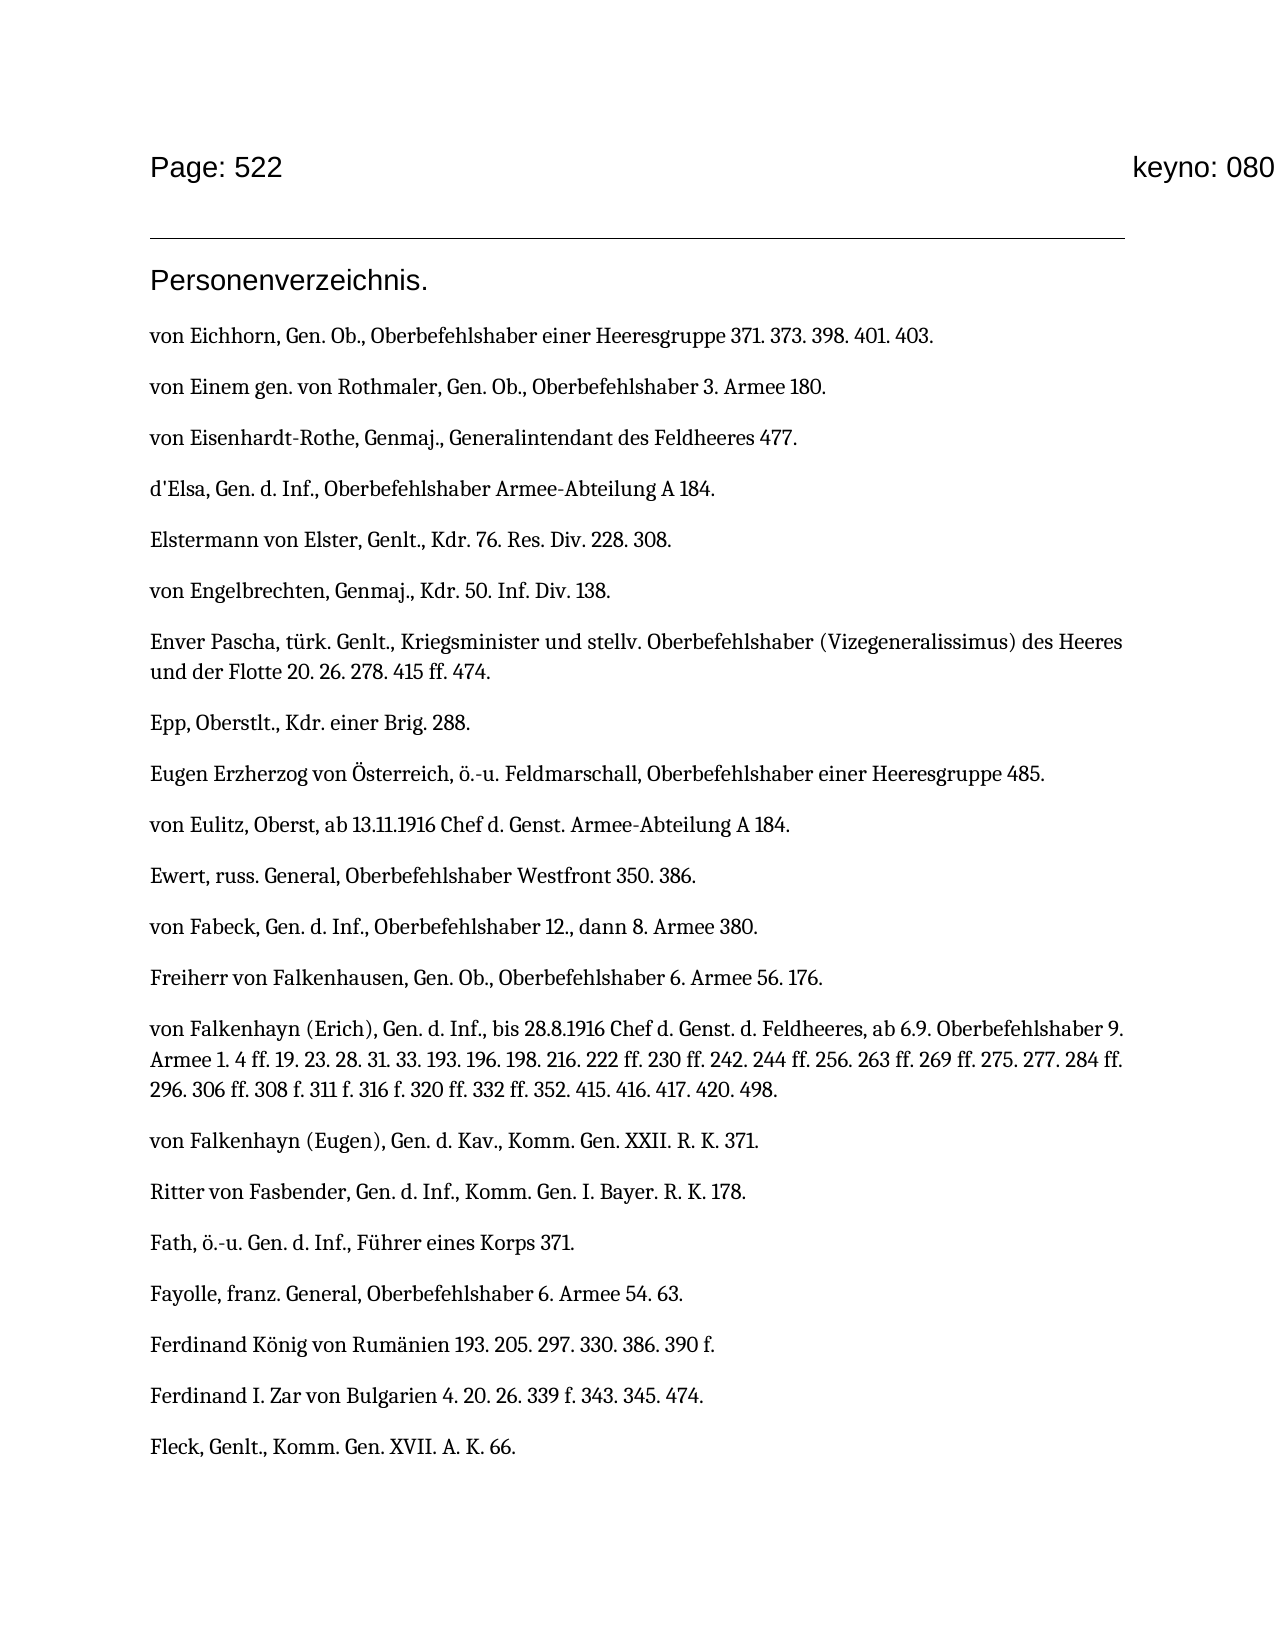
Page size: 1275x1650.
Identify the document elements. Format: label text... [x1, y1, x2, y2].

text von Falkenhayn (Eugen), Gen. d. Kav., Komm. Gen. XXII. R. K. 371. [150, 1128, 1125, 1154]
text von Eisenhardt-Rothe, Genmaj., Generalintendant des Feldheeres 477. [150, 424, 1125, 451]
text Fayolle, franz. General, Oberbefehlshaber 6. Armee 54. 63. [150, 1281, 1125, 1307]
text d'Elsa, Gen. d. Inf., Oberbefehlshaber Armee-Abteilung A 184. [150, 476, 1125, 502]
text Fleck, Genlt., Komm. Gen. XVII. A. K. 66. [150, 1434, 1125, 1460]
text Ewert, russ. General, Oberbefehlshaber Westfront 350. 386. [150, 863, 1125, 889]
text Ferdinand König von Rumänien 193. 205. 297. 330. 386. 390 f. [150, 1332, 1125, 1358]
text Enver Pascha, türk. Genlt., Kriegsminister und stellv. Oberbefehlshaber (Vizegeneralissimus) des Heeres und der Flotte 20. 26. 278. 415 ff. 474. [150, 629, 1125, 685]
text von Einem gen. von Rothmaler, Gen. Ob., Oberbefehlshaber 3. Armee 180. [150, 373, 1125, 400]
text von Engelbrechten, Genmaj., Kdr. 50. Inf. Div. 138. [150, 578, 1125, 604]
text Fath, ö.-u. Gen. d. Inf., Führer eines Korps 371. [150, 1230, 1125, 1256]
text Epp, Oberstlt., Kdr. einer Brig. 288. [150, 710, 1125, 736]
text Elstermann von Elster, Genlt., Kdr. 76. Res. Div. 228. 308. [150, 527, 1125, 553]
text von Fabeck, Gen. d. Inf., Oberbefehlshaber 12., dann 8. Armee 380. [150, 914, 1125, 940]
text von Eulitz, Oberst, ab 13.11.1916 Chef d. Genst. Armee-Abteilung A 184. [150, 812, 1125, 838]
text Eugen Erzherzog von Österreich, ö.-u. Feldmarschall, Oberbefehlshaber einer Heeresgruppe 485. [150, 761, 1125, 787]
text Freiherr von Falkenhausen, Gen. Ob., Oberbefehlshaber 6. Armee 56. 176. [150, 965, 1125, 991]
text von Eichhorn, Gen. Ob., Oberbefehlshaber einer Heeresgruppe 371. 373. 398. 401. 403. [150, 322, 1125, 349]
text Personenverzeichnis. [150, 263, 1125, 297]
text Ritter von Fasbender, Gen. d. Inf., Komm. Gen. I. Bayer. R. K. 178. [150, 1179, 1125, 1205]
text Ferdinand I. Zar von Bulgarien 4. 20. 26. 339 f. 343. 345. 474. [150, 1383, 1125, 1409]
text von Falkenhayn (Erich), Gen. d. Inf., bis 28.8.1916 Chef d. Genst. d. Feldheeres, ab 6.9. Oberbefehlshaber 9. Armee 1. 4 ff. 19. 23. 28. 31. 33. 193. 196. 198. 216. 222 ff. 230 ff. 242. 244 ff. 256. 263 ff. 269 ff. 275. 277. 284 ff. 296. 306 ff. 308 f. 311 f. 316 f. 320 ff. 332 ff. 352. 415. 416. 417. 420. 498. [150, 1016, 1125, 1103]
text Page: 522 keyno: 080 [150, 150, 1125, 183]
